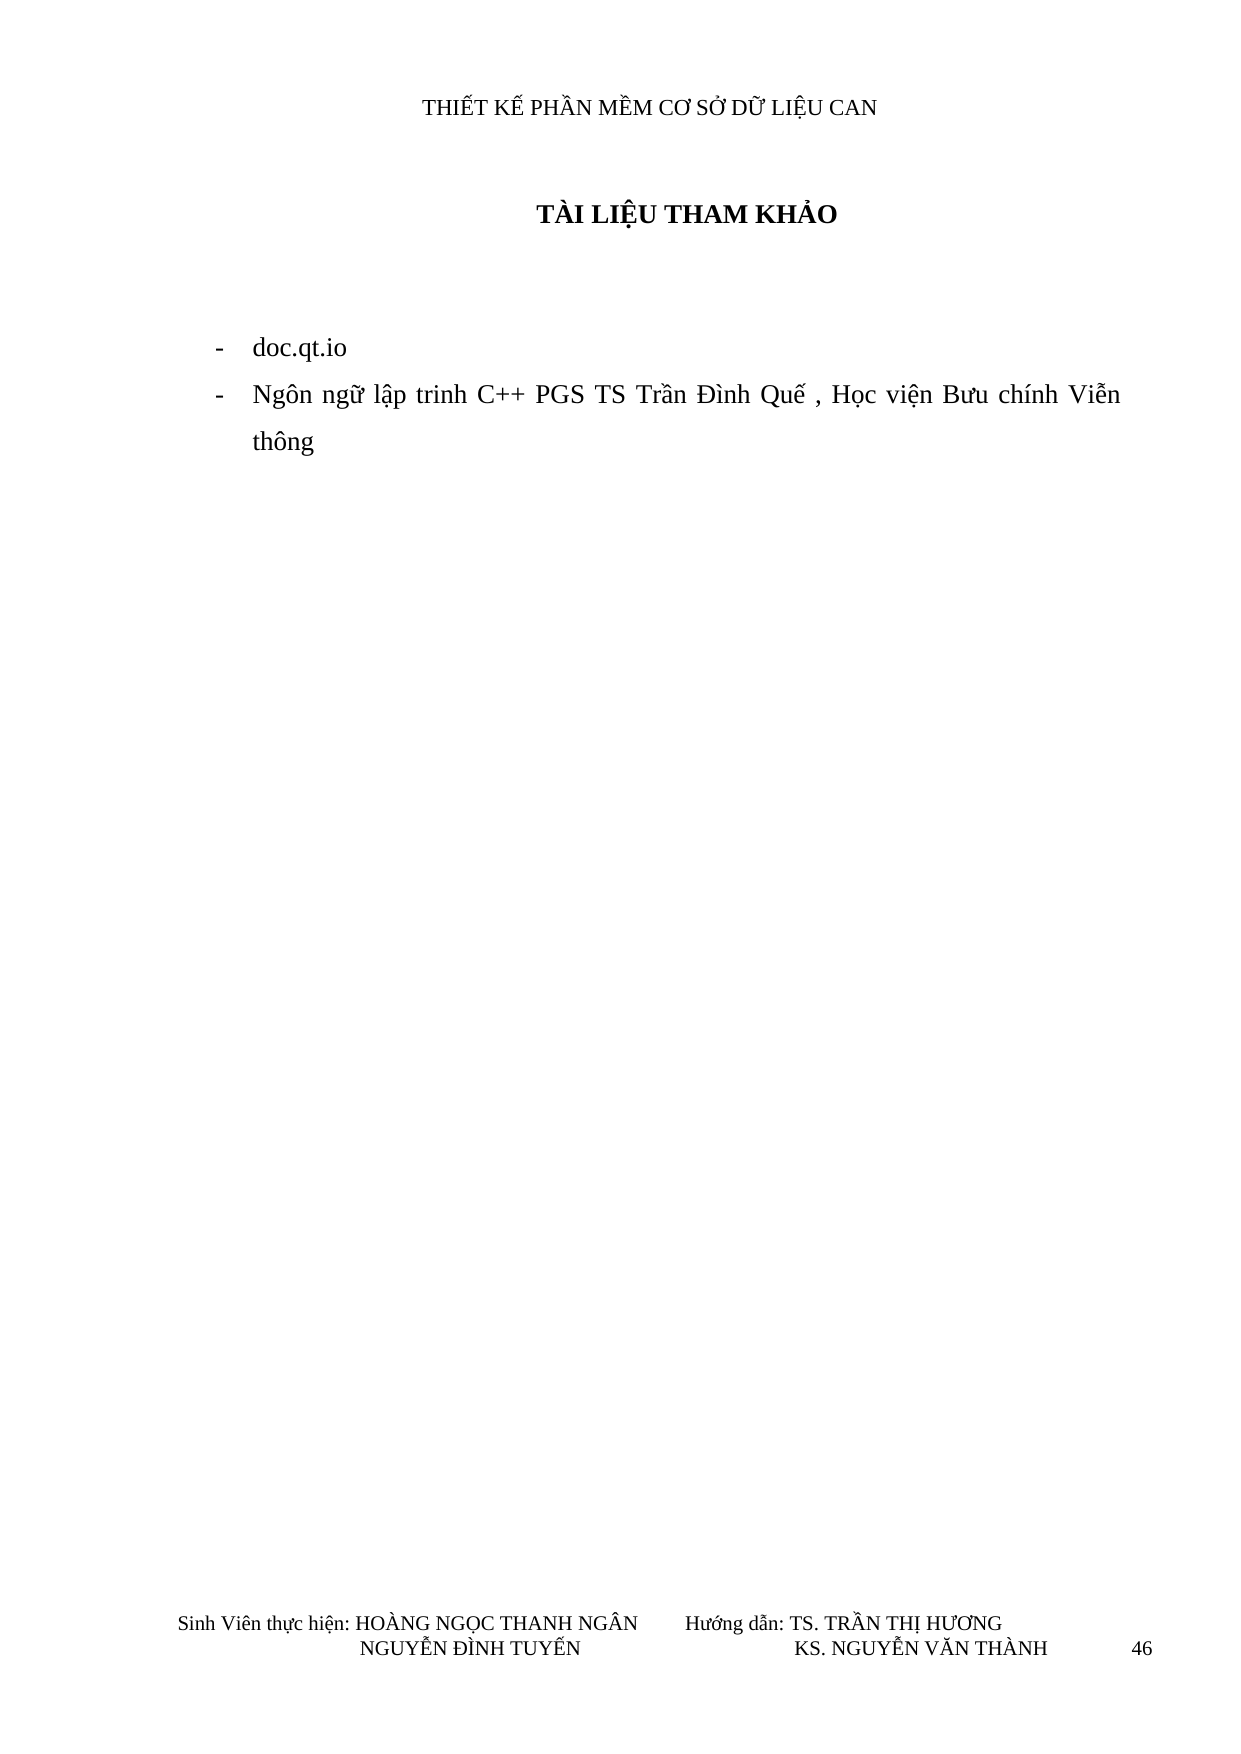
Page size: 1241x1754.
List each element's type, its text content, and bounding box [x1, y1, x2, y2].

list doc.qt.io [215, 331, 1122, 363]
subtitle TÀI LIỆU THAM KHẢO [177, 198, 1122, 229]
list Ngôn ngữ lập trinh C++ PGS TS Trần Đình Quế , Học viện Bưu chính Viễn thông [215, 378, 1122, 456]
